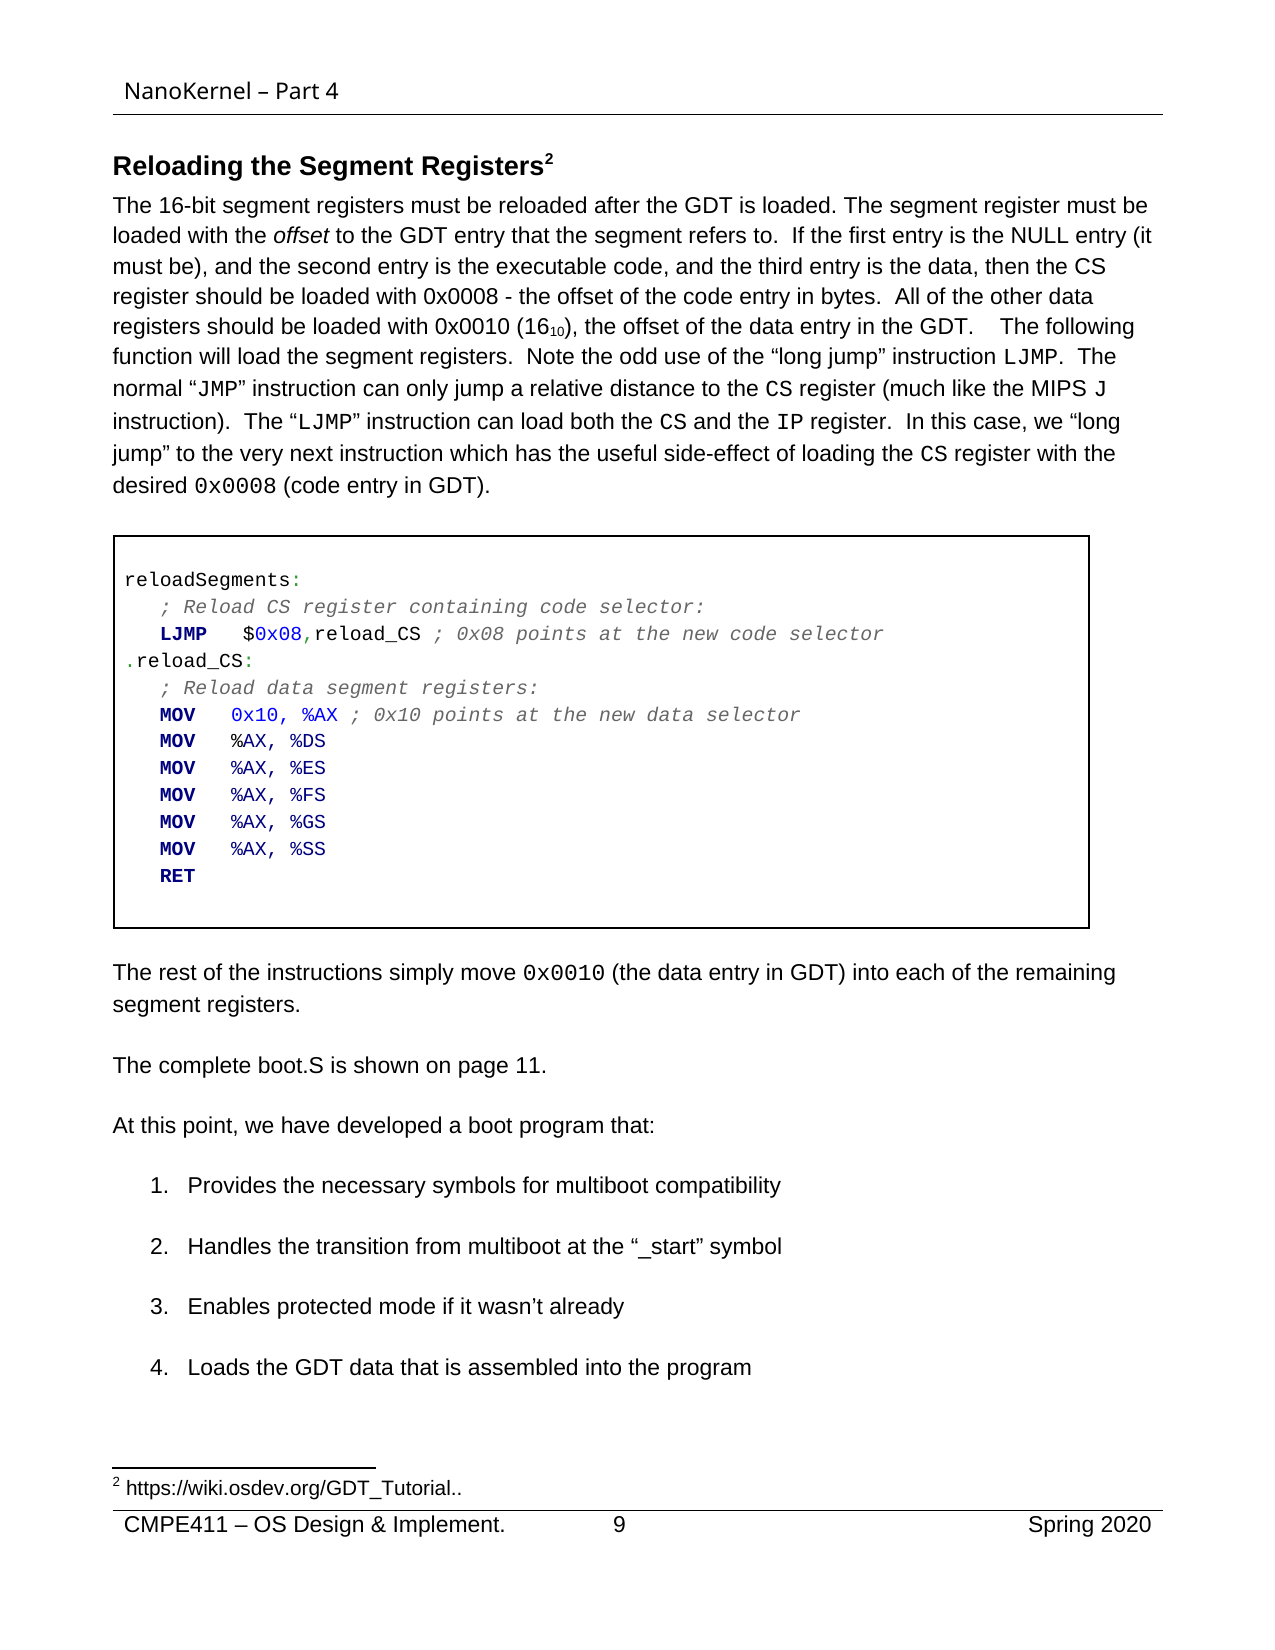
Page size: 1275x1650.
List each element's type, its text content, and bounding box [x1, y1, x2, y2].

list Loads the GDT data that is assembled into the program [150, 1354, 1162, 1410]
list Enables protected mode if it wasn’t already [150, 1293, 1162, 1350]
subtitle Reloading the Segment Registers [112, 150, 1162, 181]
list Provides the necessary symbols for multiboot compatibility [150, 1172, 1162, 1229]
text The 16-bit segment registers must be reloaded after the GDT is loaded. The segment register must be loaded with the offset to the GDT entry that the segment refers to. If the first entry is the NULL entry (it must be), and the second entry is the executable code, and the third entry is the data, then the CS register should be loaded with 0x0008 - the offset of the code entry in bytes. All of the other data registers should be loaded with 0x0010 (1610), the offset of the data entry in the GDT. The following function will load the segment registers. Note the odd use of the “long jump” instruction LJMP. The normal “JMP” instruction can only jump a relative distance to the CS register (much like the MIPS J instruction). The “LJMP” instruction can load both the CS and the IP register. In this case, we “long jump” to the very next instruction which has the useful side-effect of loading the CS register with the desired 0x0008 (code entry in GDT). [112, 192, 1162, 500]
text At this point, we have developed a boot program that: [112, 1112, 1162, 1138]
text The complete boot.S is shown on page 11. [112, 1052, 1162, 1078]
list Handles the transition from multiboot at the “_start” symbol [150, 1233, 1162, 1289]
table_header reloadSegments: ; Reload CS register containing code selector: LJMP $0x08,reload_CS ; 0x08 points at the new code selector .reload_CS: ; Reload data segment registers: MOV 0x10, %AX ; 0x10 points at the new data selector MOV %AX, %DS MOV %AX, %ES MOV %AX, %FS MOV %AX, %GS MOV %AX, %SS RET [115, 537, 1088, 927]
text The rest of the instructions simply move 0x0010 (the data entry in GDT) into each of the remaining segment registers. [112, 959, 1162, 1017]
